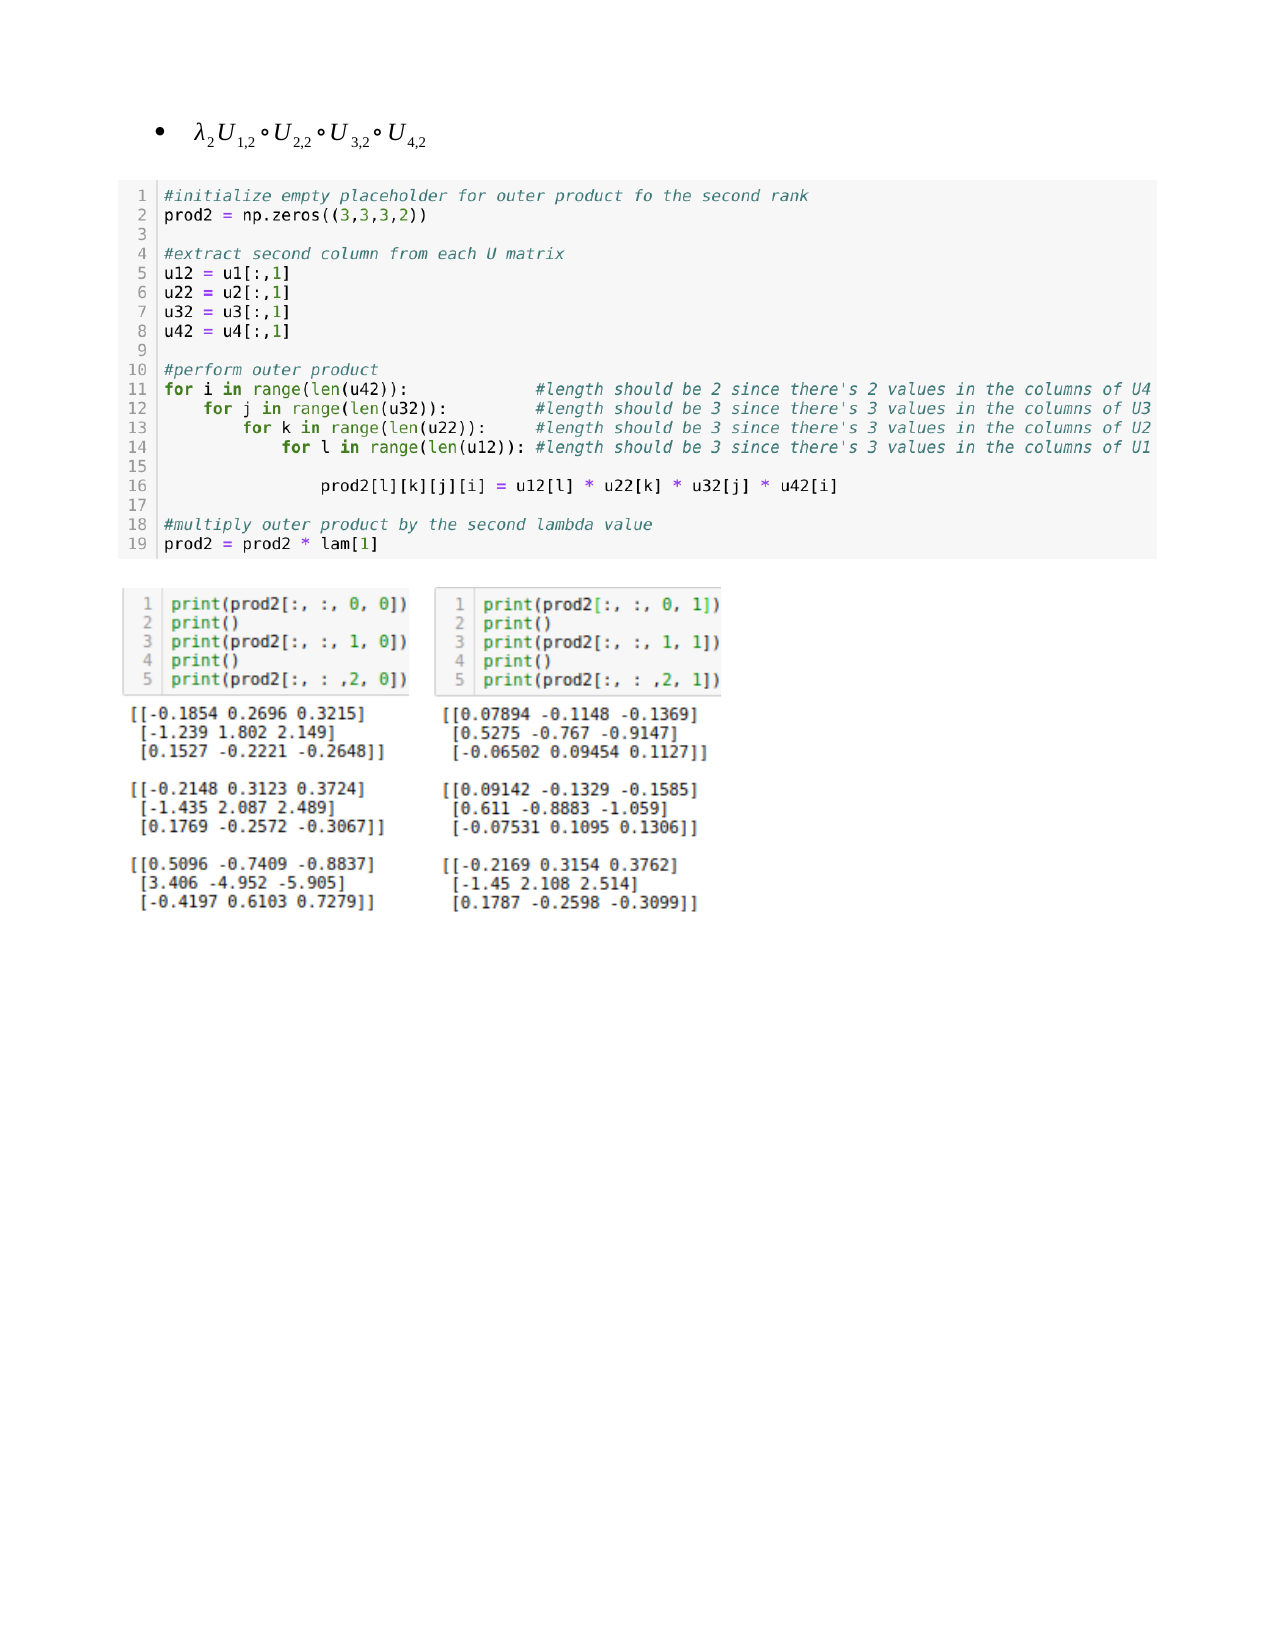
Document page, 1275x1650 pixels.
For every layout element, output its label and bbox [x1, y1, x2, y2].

picture [121, 588, 409, 914]
picture [118, 180, 1157, 559]
picture [433, 587, 722, 915]
